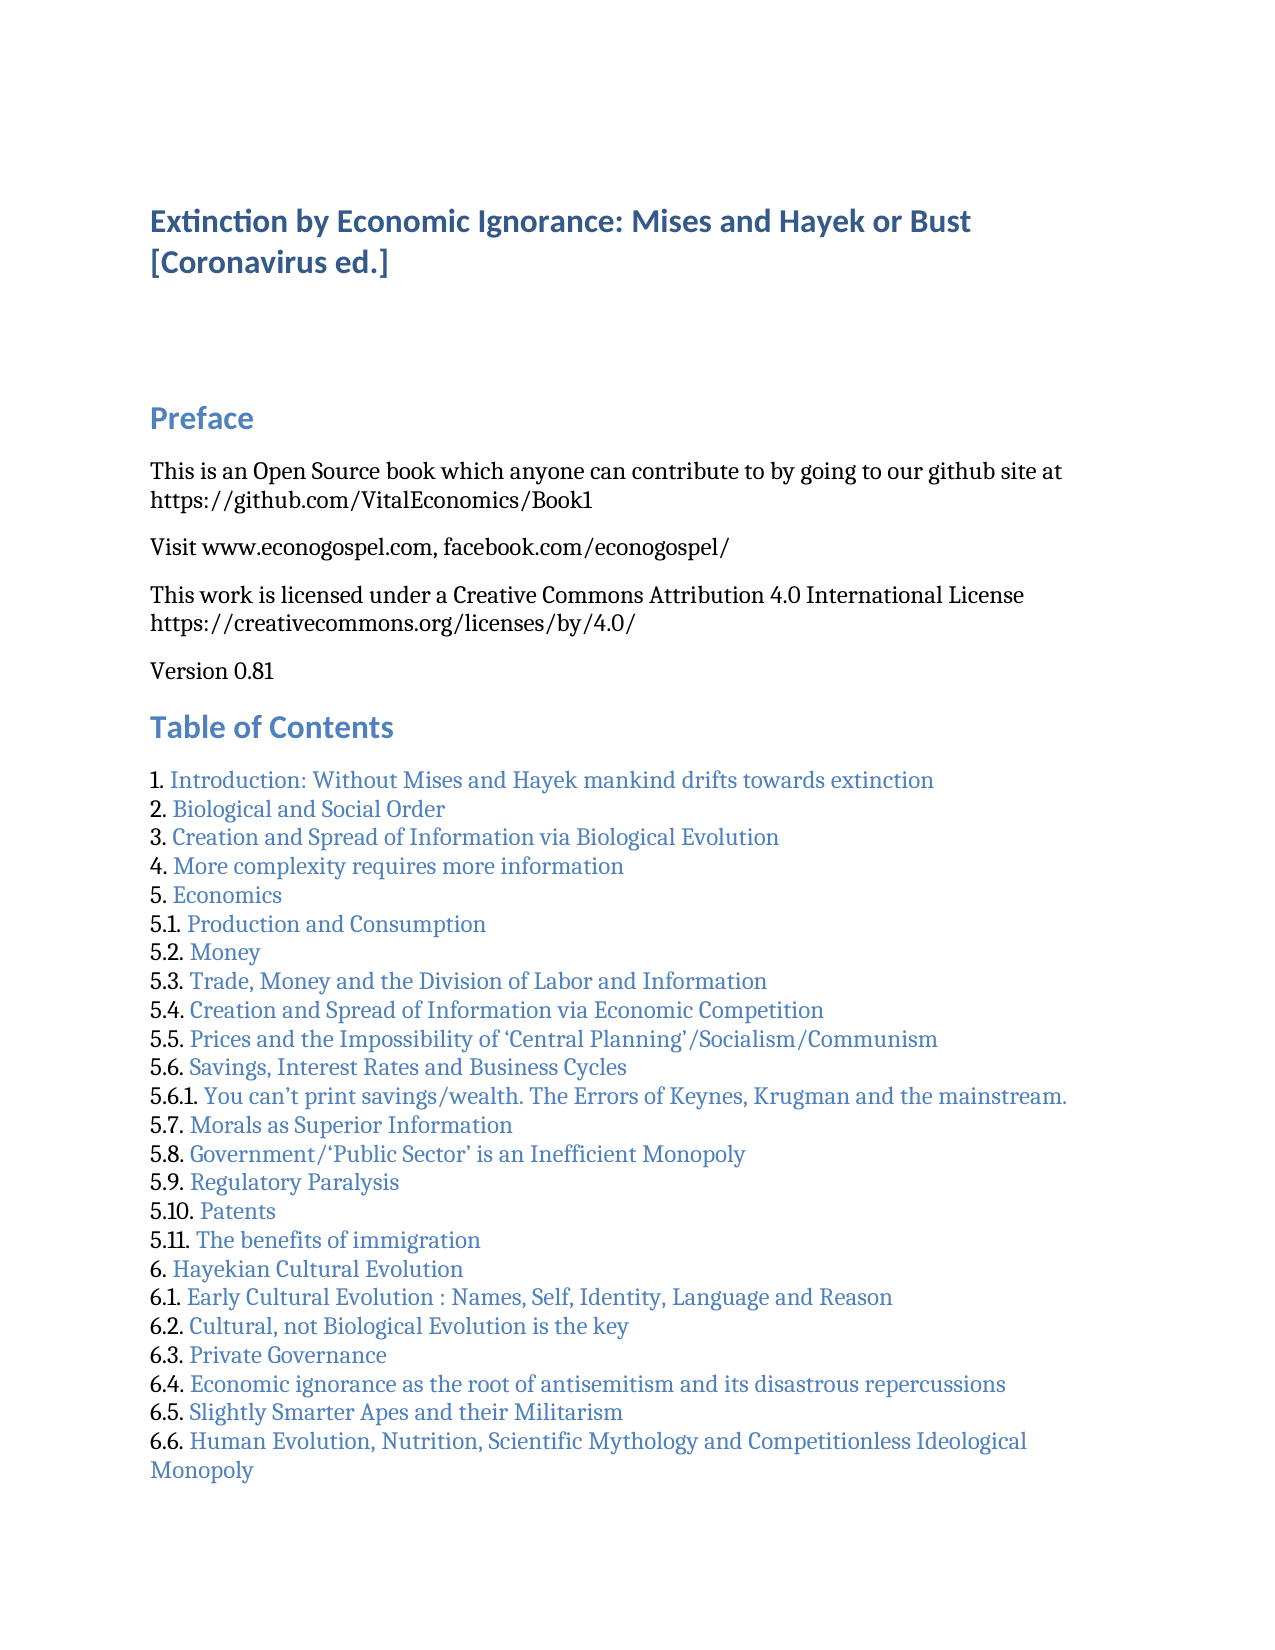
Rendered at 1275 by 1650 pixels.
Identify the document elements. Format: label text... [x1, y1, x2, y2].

subtitle Extinction by Economic Ignorance: Mises and Hayek or Bust [Coronavirus ed.] [150, 200, 1125, 281]
text Visit www.econogospel.com, facebook.com/econogospel/ [150, 533, 1125, 562]
text Version 0.81 [150, 657, 1125, 686]
subtitle Table of Contents [150, 706, 1125, 747]
text This is an Open Source book which anyone can contribute to by going to our github site at https://github.com/VitalEconomics/Book1 [150, 457, 1125, 514]
subtitle Preface [150, 397, 1125, 438]
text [150, 766, 1125, 1484]
text This work is licensed under a Creative Commons Attribution 4.0 International License https://creativecommons.org/licenses/by/4.0/ [150, 581, 1125, 638]
